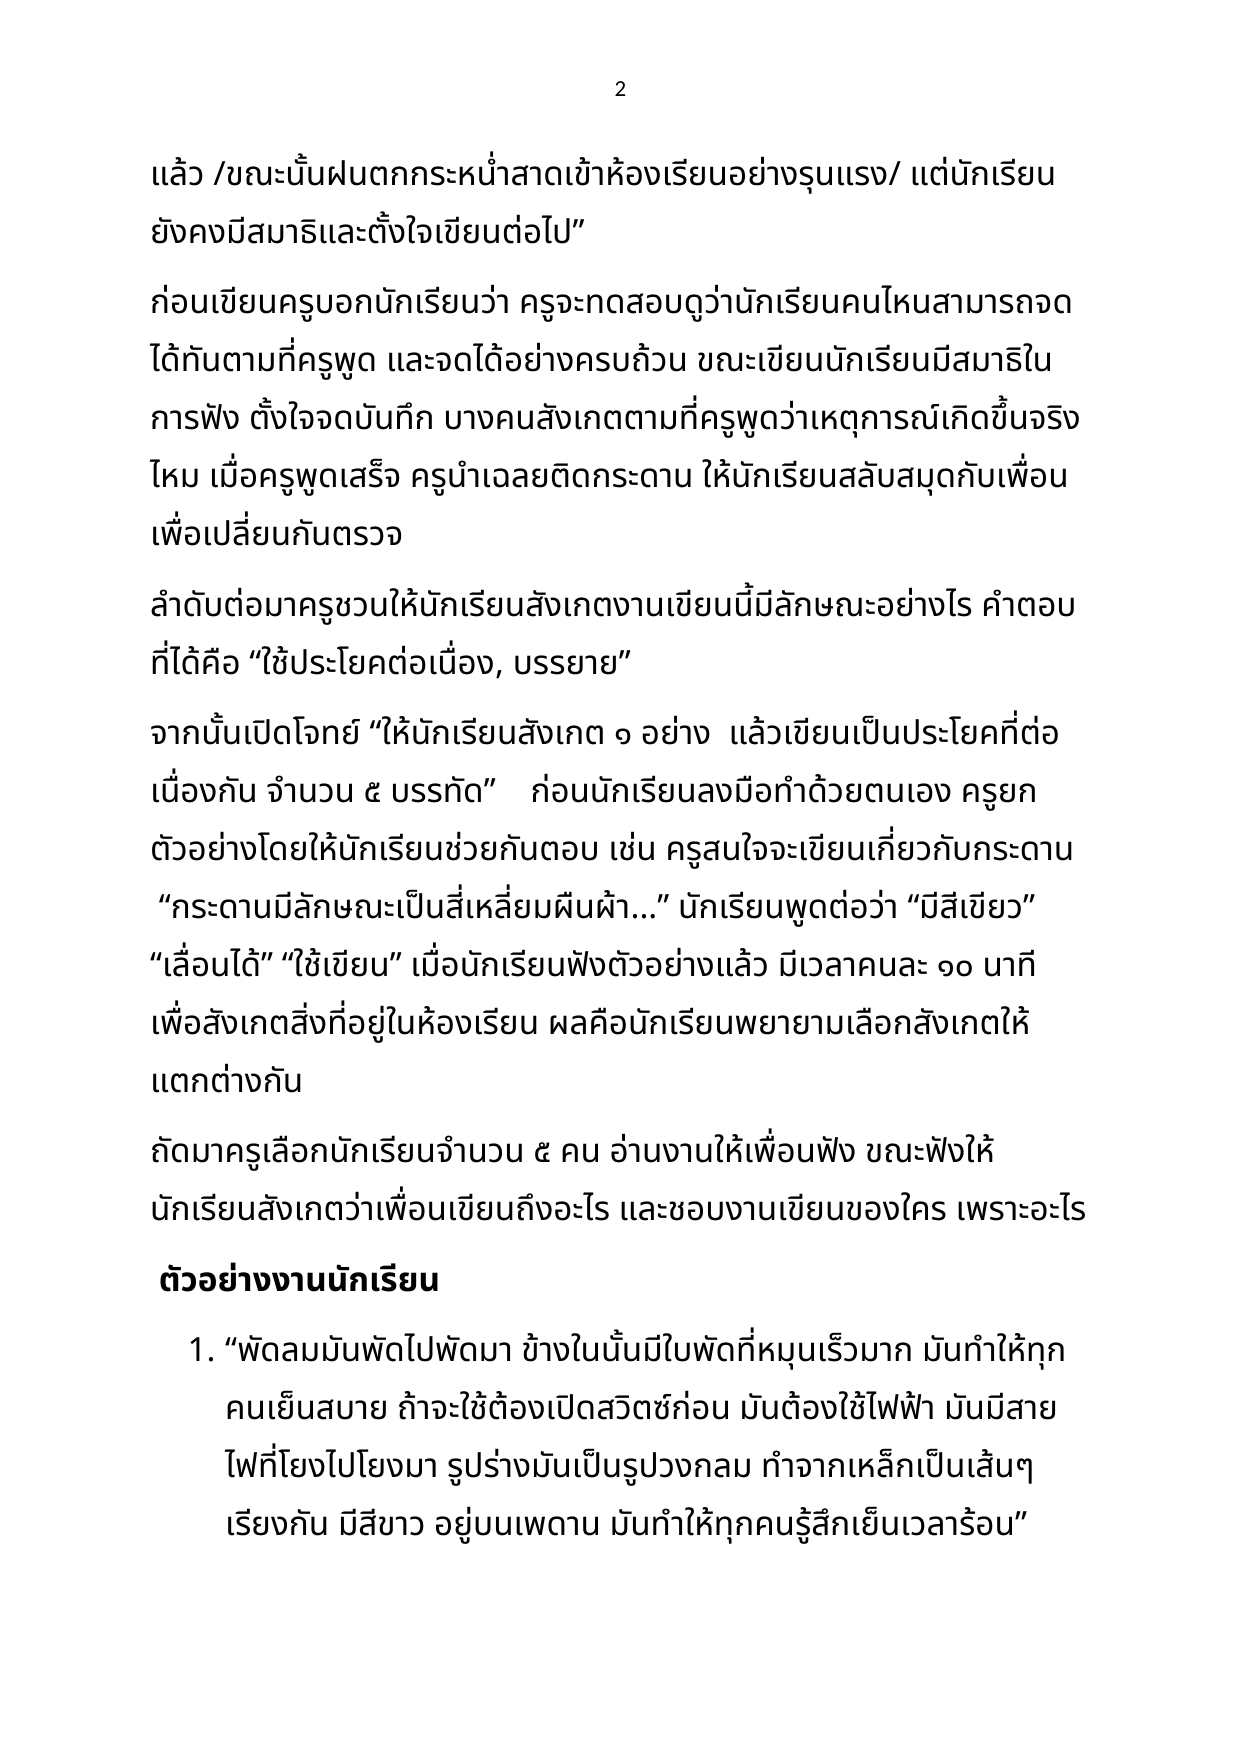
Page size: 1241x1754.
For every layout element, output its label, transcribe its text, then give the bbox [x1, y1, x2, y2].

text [150, 150, 1090, 258]
text ตัวอย่างงานนักเรียน [150, 1256, 1090, 1306]
text ลำดับต่อมาครูชวนให้นักเรียนสังเกตงานเขียนนี้มีลักษณะอย่างไร คำตอบที่ได้คือ “ใช้ประโยคต่อเนื่อง, บรรยาย” [150, 581, 1090, 689]
text จากนั้นเปิดโจทย์ “ให้นักเรียนสังเกต ๑ อย่าง แล้วเขียนเป็นประโยคที่ต่อเนื่องกัน จำนวน ๕ บรรทัด” ก่อนนักเรียนลงมือทำด้วยตนเอง ครูยกตัวอย่างโดยให้นักเรียนช่วยกันตอบ เช่น ครูสนใจจะเขียนเกี่ยวกับกระดาน “กระดานมีลักษณะเป็นสี่เหลี่ยมผืนผ้า...” นักเรียนพูดต่อว่า “มีสีเขียว” “เลื่อนได้” “ใช้เขียน” เมื่อนักเรียนฟังตัวอย่างแล้ว มีเวลาคนละ ๑๐ นาที เพื่อสังเกตสิ่งที่อยู่ในห้องเรียน ผลคือนักเรียนพยายามเลือกสังเกตให้แตกต่างกัน [150, 709, 1090, 1107]
list “พัดลมมันพัดไปพัดมา ข้างในนั้นมีใบพัดที่หมุนเร็วมาก มันทำให้ทุกคนเย็นสบาย ถ้าจะใช้ต้องเปิดสวิตซ์ก่อน มันต้องใช้ไฟฟ้า มันมีสายไฟที่โยงไปโยงมา รูปร่างมันเป็นรูปวงกลม ทำจากเหล็กเป็นเส้นๆ เรียงกัน มีสีขาว อยู่บนเพดาน มันทำให้ทุกคนรู้สึกเย็นเวลาร้อน” [187, 1326, 1090, 1550]
text ก่อนเขียนครูบอกนักเรียนว่า ครูจะทดสอบดูว่านักเรียนคนไหนสามารถจดได้ทันตามที่ครูพูด และจดได้อย่างครบถ้วน ขณะเขียนนักเรียนมีสมาธิในการฟัง ตั้งใจจดบันทึก บางคนสังเกตตามที่ครูพูดว่าเหตุการณ์เกิดขึ้นจริงไหม เมื่อครูพูดเสร็จ ครูนำเฉลยติดกระดาน ให้นักเรียนสลับสมุดกับเพื่อนเพื่อเปลี่ยนกันตรวจ [150, 278, 1090, 561]
text ถัดมาครูเลือกนักเรียนจำนวน ๕ คน อ่านงานให้เพื่อนฟัง ขณะฟังให้นักเรียนสังเกตว่าเพื่อนเขียนถึงอะไร และชอบงานเขียนของใคร เพราะอะไร [150, 1127, 1090, 1236]
